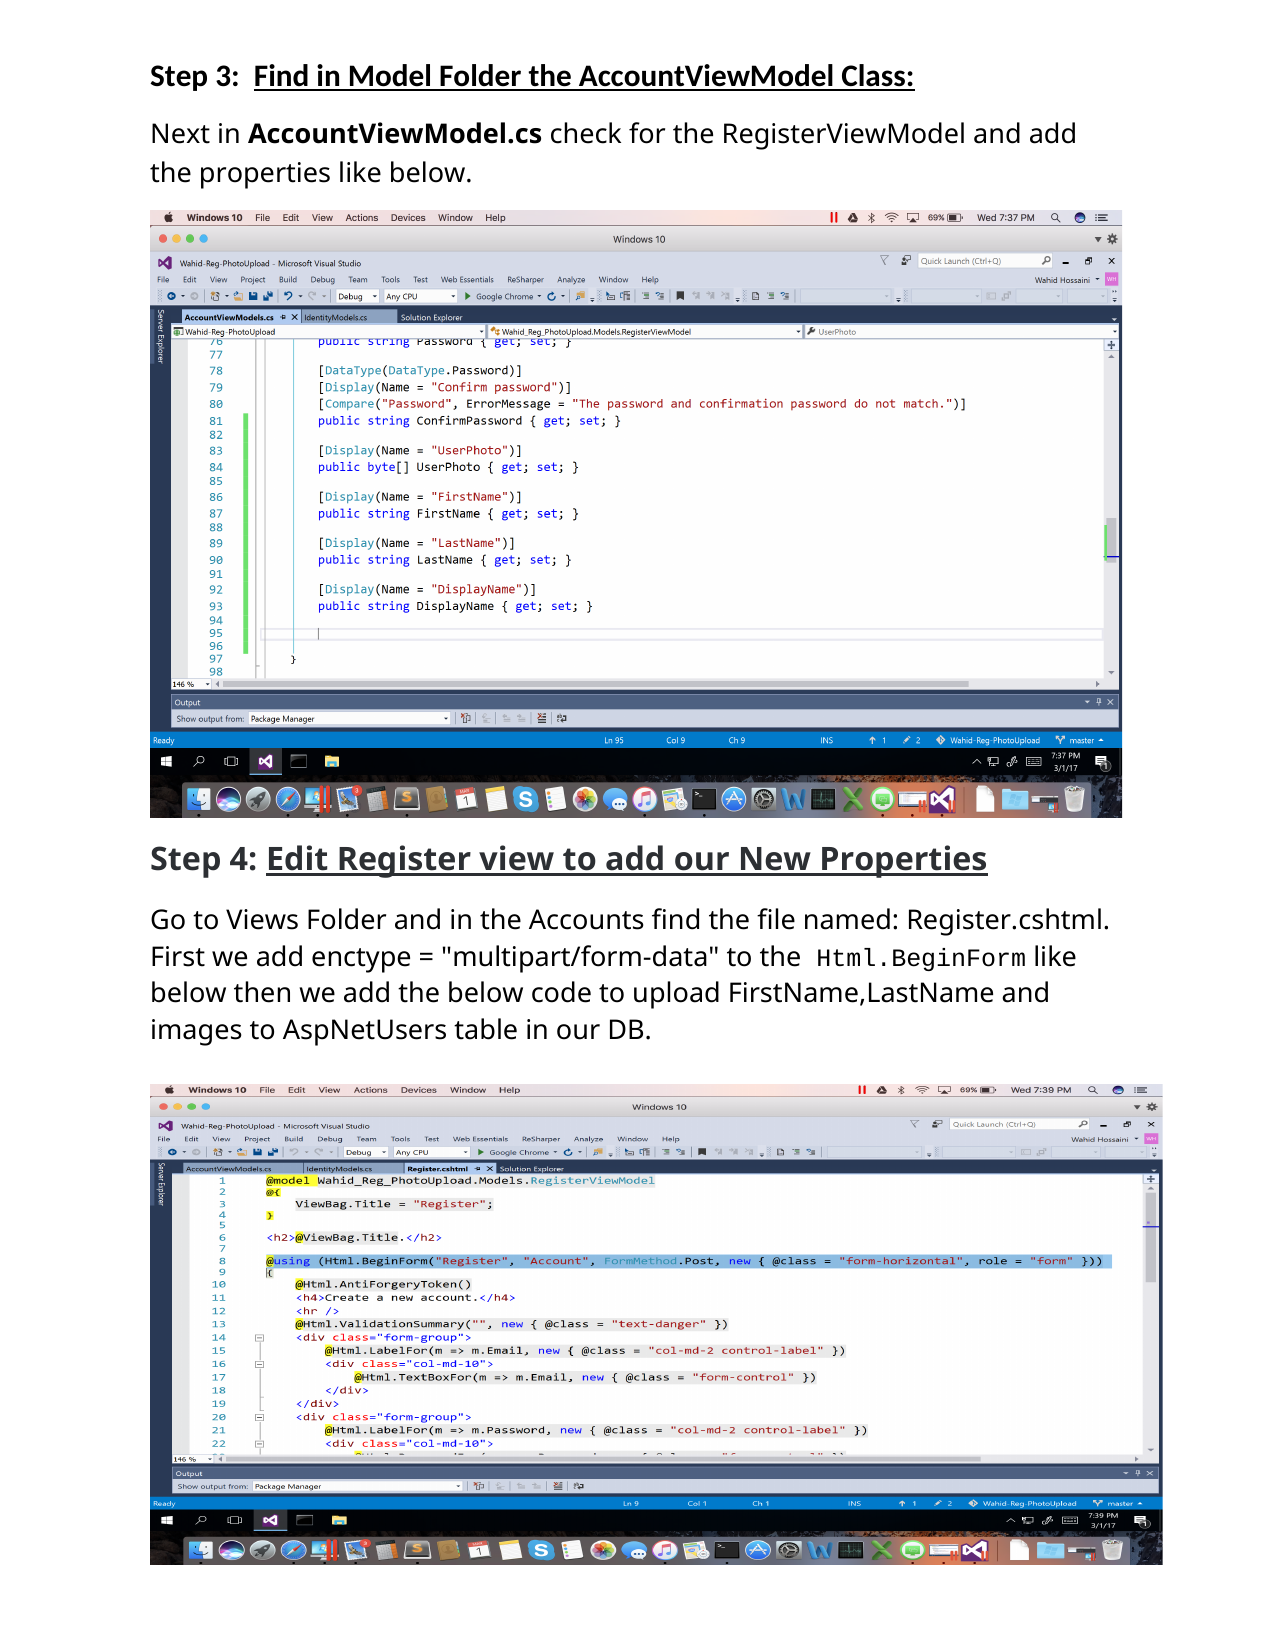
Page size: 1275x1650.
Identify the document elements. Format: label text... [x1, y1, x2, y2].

text First we add enctype = "multipart/form-data" to the Html.BeginForm like below then we add the below code to upload FirstName,LastName and images to AspNetUsers table in our DB. [150, 937, 1125, 1048]
text Go to Views Folder and in the Accounts find the file named: Register.cshtml. [150, 900, 1125, 937]
picture [150, 210, 1123, 818]
text Step 3: Find in Model Folder the AccountViewModel Class: [150, 56, 1125, 94]
text Next in AccountViewModel.cs check for the RegisterViewModel and add the properties like below. [150, 114, 1125, 191]
text Step 4: Edit Register view to add our New Properties [150, 836, 1125, 880]
picture [150, 1084, 1163, 1565]
